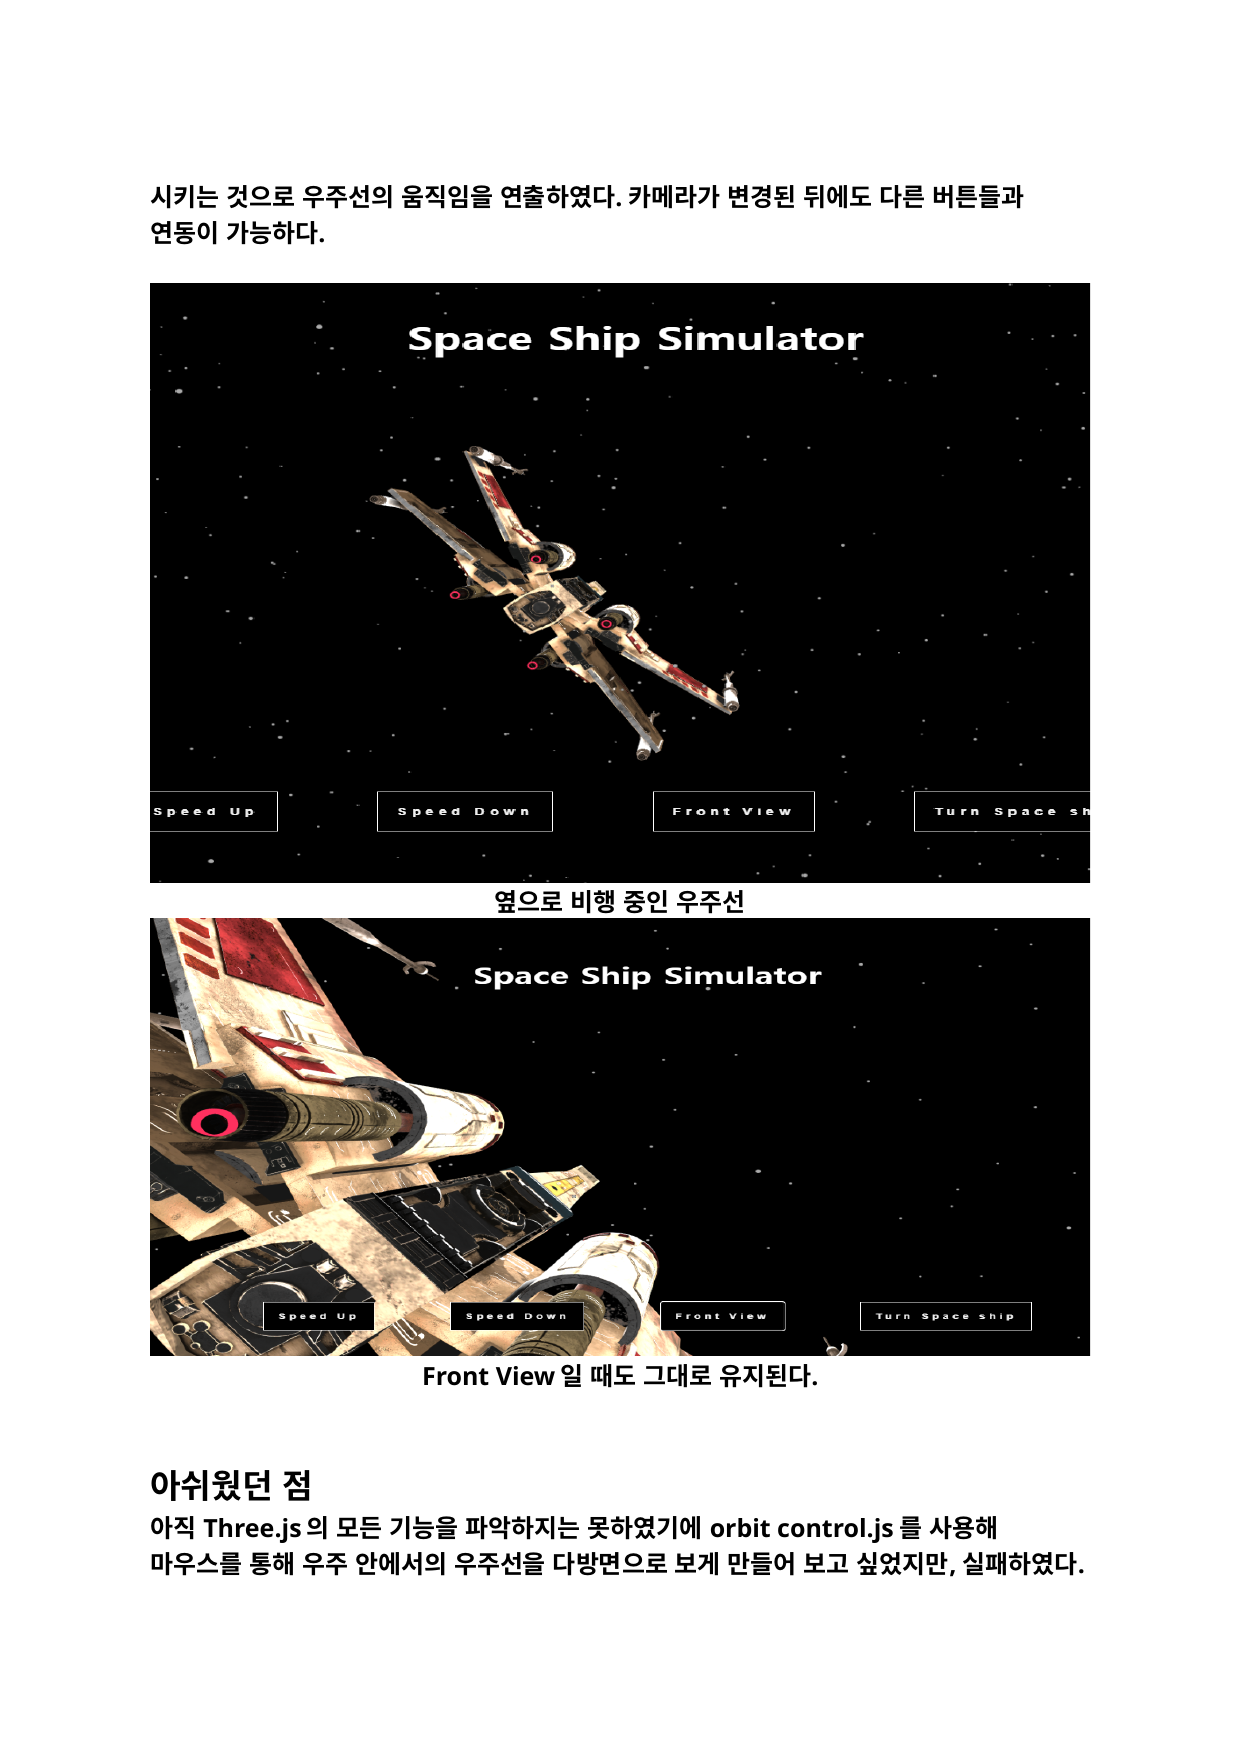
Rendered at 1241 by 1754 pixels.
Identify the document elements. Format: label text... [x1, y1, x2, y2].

picture [150, 283, 1091, 883]
text 옆으로 비행 중인 우주선 [150, 883, 1090, 918]
picture [150, 918, 1091, 1356]
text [150, 177, 1090, 250]
text Front View일 때도 그대로 유지된다. [150, 1356, 1090, 1392]
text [150, 1508, 1090, 1581]
text 아쉬웠던 점 [150, 1460, 1090, 1508]
